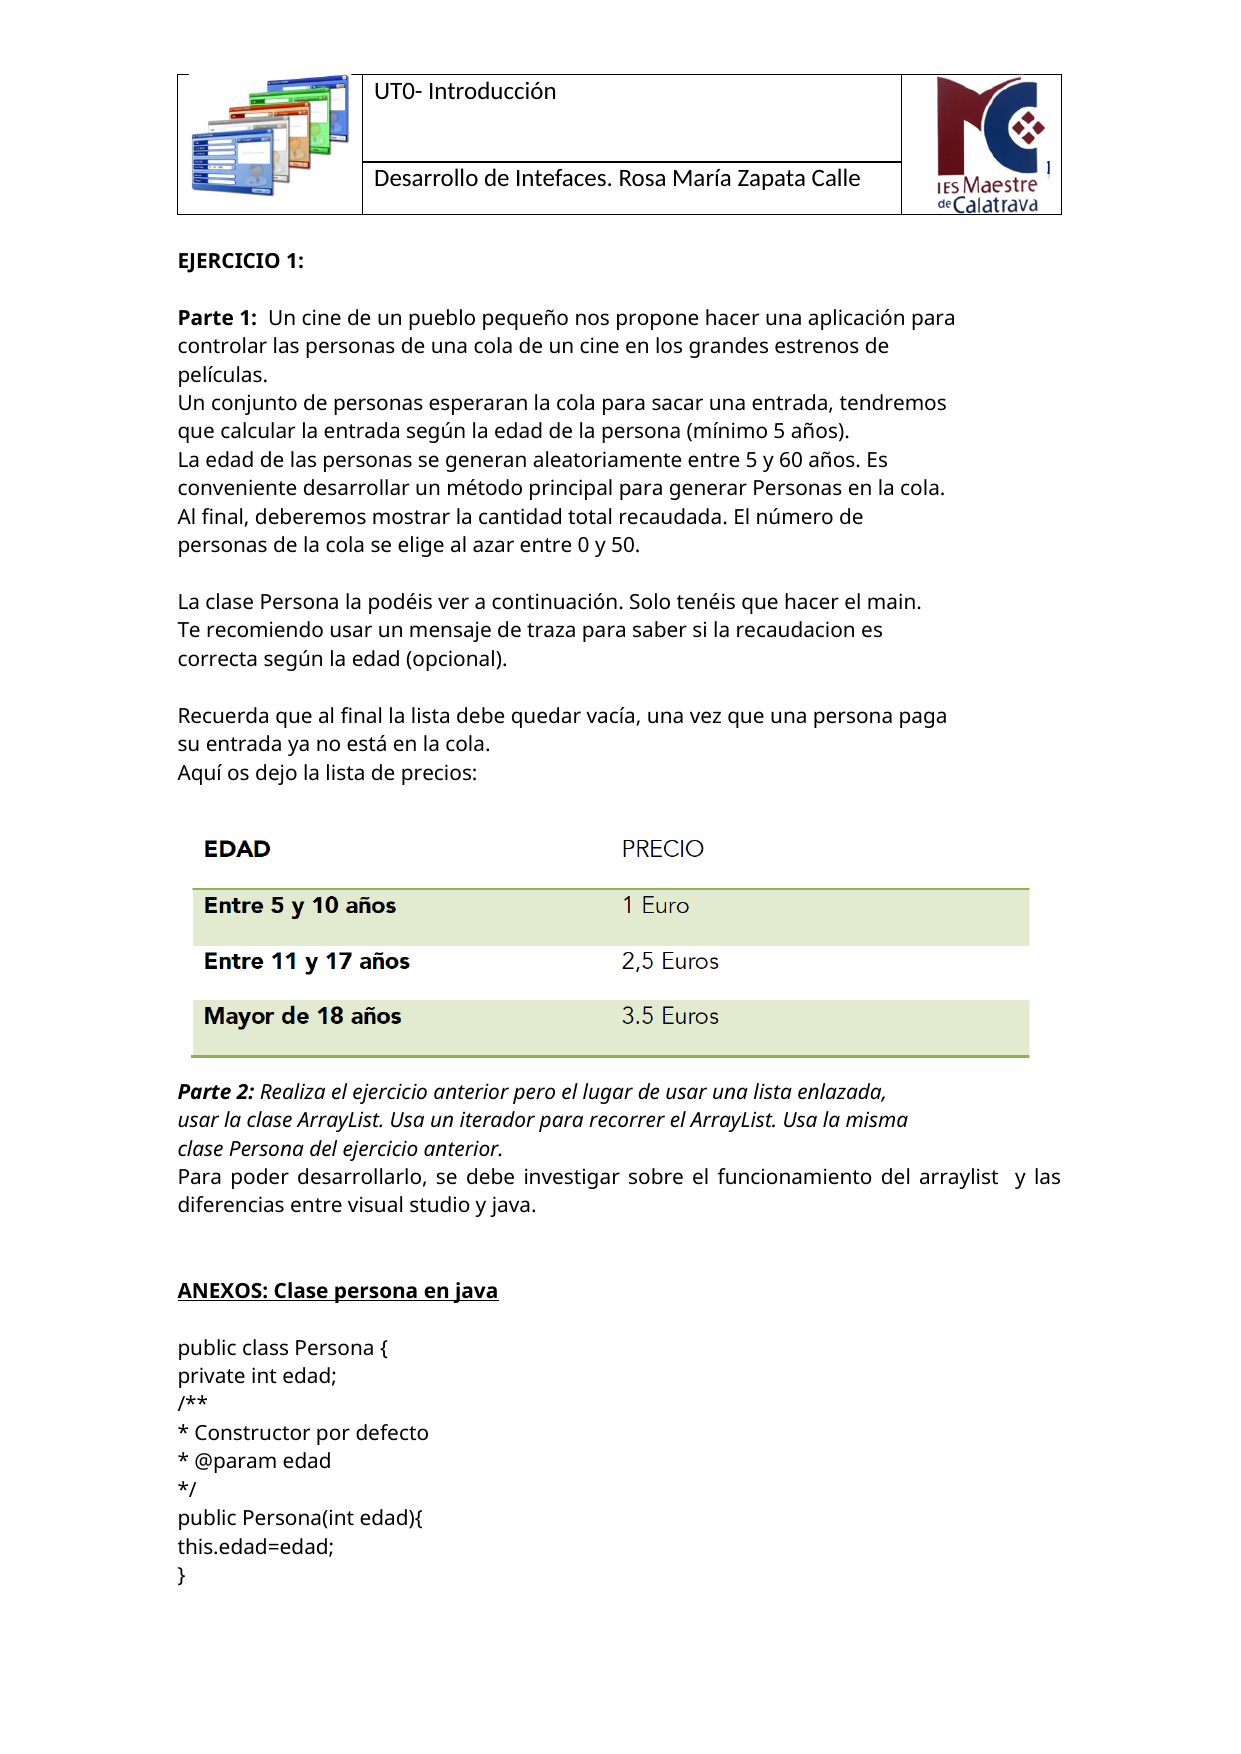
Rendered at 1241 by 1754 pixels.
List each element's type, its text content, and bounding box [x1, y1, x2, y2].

text conveniente desarrollar un método principal para generar Personas en la cola. [177, 473, 1063, 502]
text Al final, deberemos mostrar la cantidad total recaudada. El número de [177, 502, 1063, 530]
picture [188, 74, 352, 197]
text su entrada ya no está en la cola. [177, 729, 1063, 758]
text correcta según la edad (opcional). [177, 644, 1063, 672]
text * Constructor por defecto [177, 1418, 1063, 1446]
text /** [177, 1389, 1063, 1418]
picture [912, 74, 1050, 215]
text Recuerda que al final la lista debe quedar vacía, una vez que una persona paga [177, 701, 1063, 729]
text } [177, 1560, 1063, 1589]
text public class Persona { [177, 1333, 1063, 1361]
text personas de la cola se elige al azar entre 0 y 50. [177, 530, 1063, 559]
text La edad de las personas se generan aleatoriamente entre 5 y 60 años. Es [177, 445, 1063, 473]
text * @param edad [177, 1446, 1063, 1475]
text usar la clase ArrayList. Usa un iterador para recorrer el ArrayList. Usa la misma [177, 1105, 1063, 1134]
text ANEXOS: Clase persona en java [177, 1276, 1063, 1304]
text controlar las personas de una cola de un cine en los grandes estrenos de [177, 331, 1063, 360]
text La clase Persona la podéis ver a continuación. Solo tenéis que hacer el main. [177, 587, 1063, 616]
text Parte 1: Un cine de un pueblo pequeño nos propone hacer una aplicación para [177, 303, 1063, 331]
text Para poder desarrollarlo, se debe investigar sobre el funcionamiento del arraylist y las diferencias entre visual studio y java. [177, 1162, 1063, 1219]
text */ [177, 1475, 1063, 1503]
text EJERCICIO 1: [177, 246, 1063, 274]
text Un conjunto de personas esperaran la cola para sacar una entrada, tendremos [177, 388, 1063, 417]
text Te recomiendo usar un mensaje de traza para saber si la recaudacion es [177, 616, 1063, 644]
text private int edad; [177, 1361, 1063, 1389]
text clase Persona del ejercicio anterior. [177, 1134, 1063, 1162]
text películas. [177, 360, 1063, 388]
text this.edad=edad; [177, 1532, 1063, 1560]
text public Persona(int edad){ [177, 1503, 1063, 1532]
text Parte 2: Realiza el ejercicio anterior pero el lugar de usar una lista enlazada, [177, 1077, 1063, 1105]
text Aquí os dejo la lista de precios: [177, 758, 1063, 786]
picture [177, 814, 1063, 1077]
text que calcular la entrada según la edad de la persona (mínimo 5 años). [177, 417, 1063, 445]
